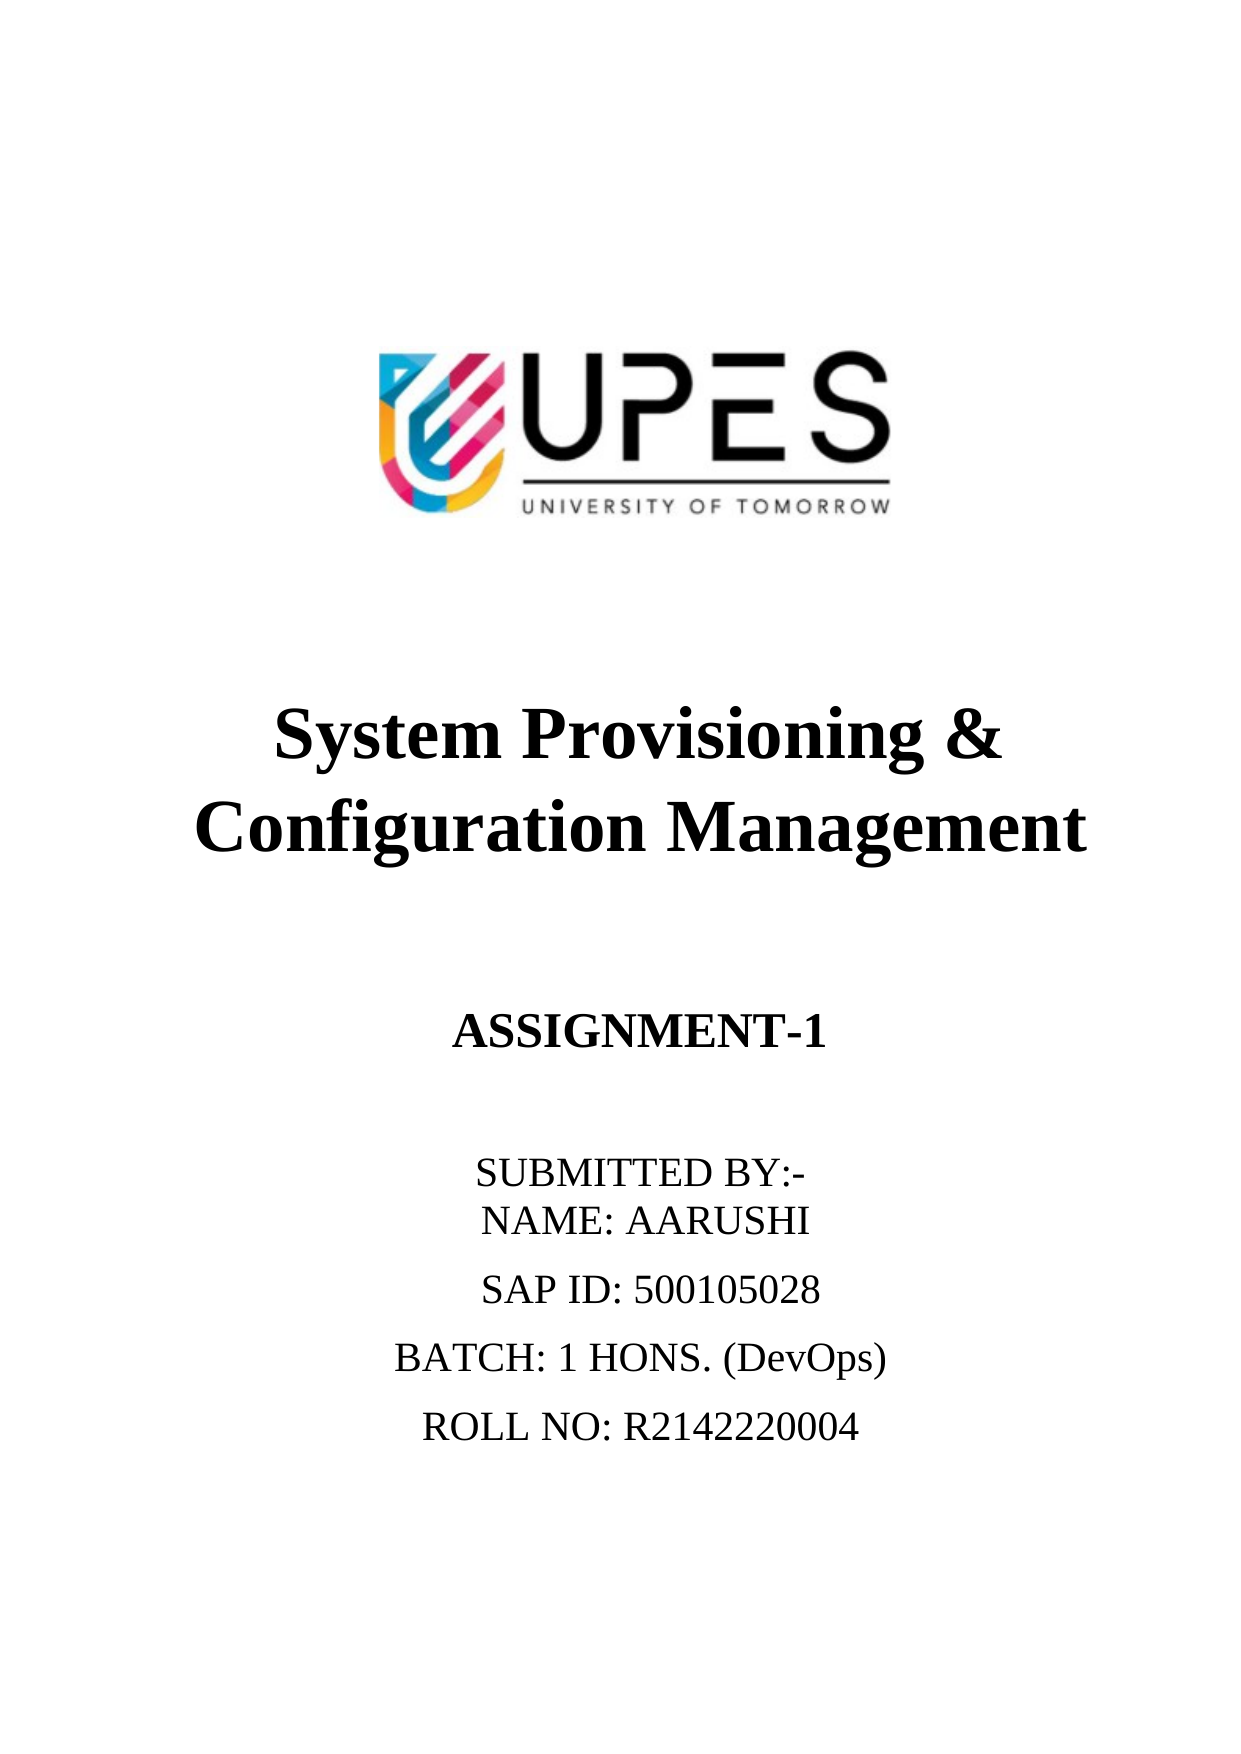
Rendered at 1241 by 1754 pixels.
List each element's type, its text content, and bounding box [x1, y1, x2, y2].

text SUBMITTED BY:- [308, 1148, 972, 1196]
text ASSIGNMENT-1 [308, 1001, 972, 1058]
title System Provisioning & Configuration Management [193, 688, 1087, 867]
text SAP ID: 500105028 [308, 1264, 983, 1312]
picture [378, 346, 892, 518]
text NAME: AARUSHI [308, 1196, 983, 1244]
text BATCH: 1 HONS. (DevOps) ROLL NO: R2142220004 [343, 1333, 937, 1449]
